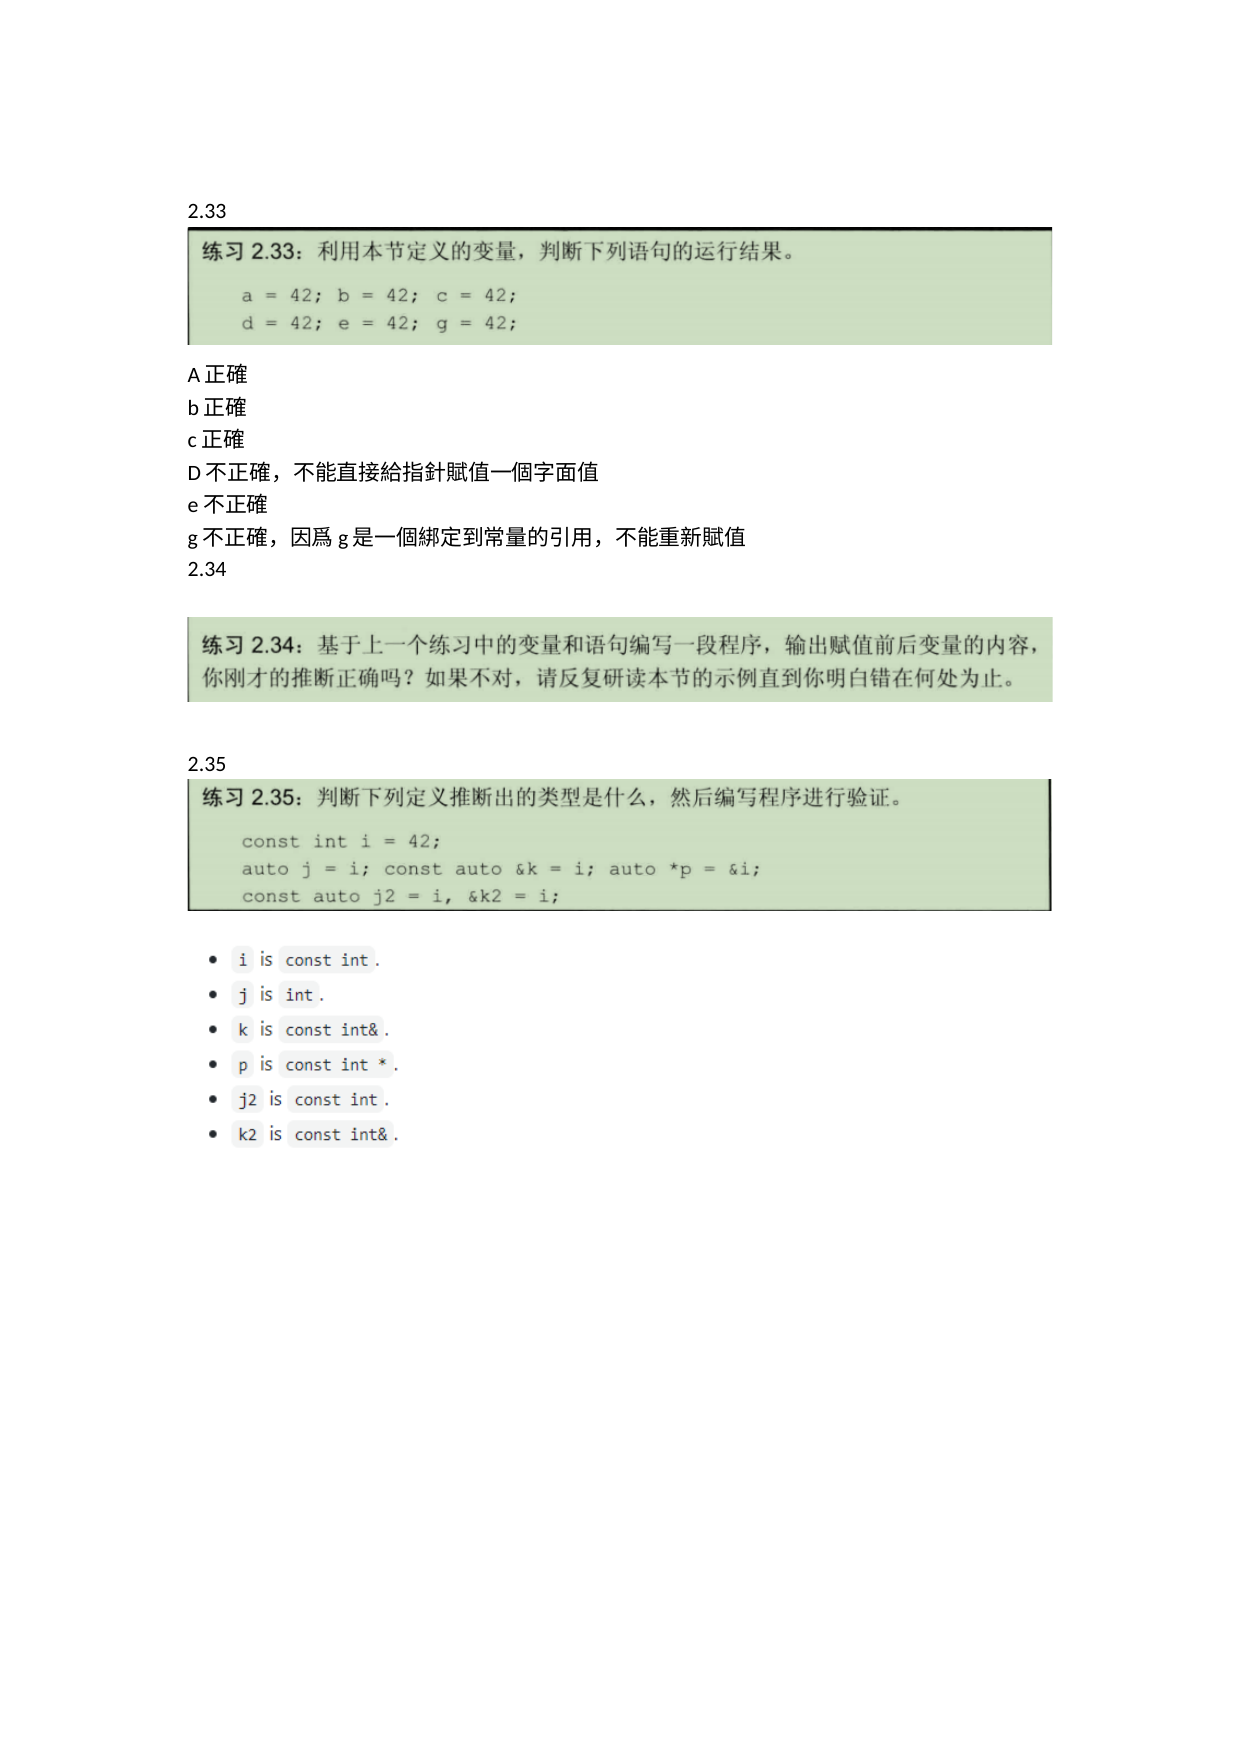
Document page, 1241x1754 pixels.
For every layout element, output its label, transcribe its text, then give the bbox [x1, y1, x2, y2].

text 2.34 [187, 552, 1053, 584]
picture [187, 942, 1053, 1164]
text A正確 [187, 357, 1053, 389]
picture [187, 779, 1052, 911]
text 2.33 [187, 194, 1053, 227]
text 2.35 [187, 747, 1053, 779]
text D不正確，不能直接給指針賦值一個字面值 [187, 454, 1053, 487]
picture [187, 227, 1053, 345]
text g不正確，因爲g是一個綁定到常量的引用，不能重新賦值 [187, 519, 1053, 552]
text b正確 [187, 389, 1053, 422]
picture [187, 617, 1053, 702]
text c正確 [187, 422, 1053, 454]
text e不正確 [187, 487, 1053, 519]
